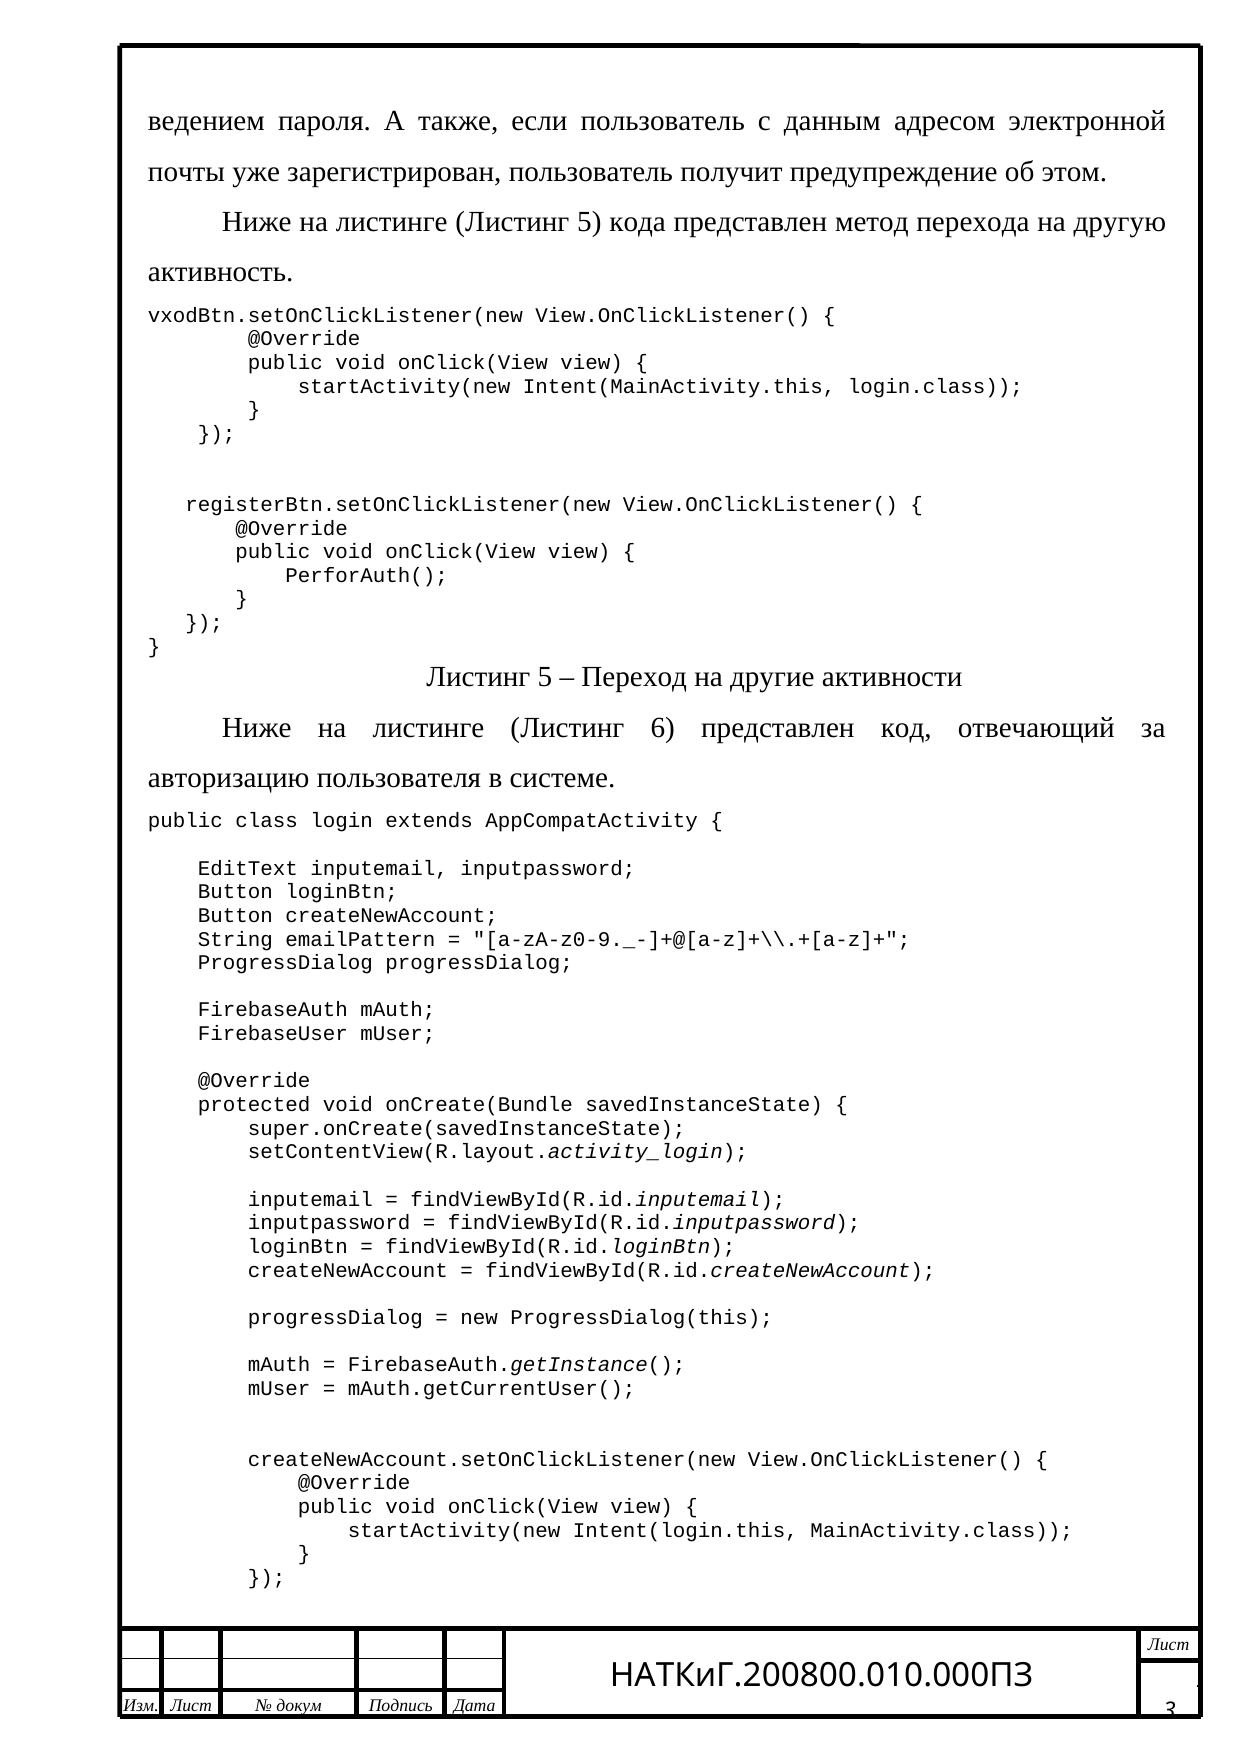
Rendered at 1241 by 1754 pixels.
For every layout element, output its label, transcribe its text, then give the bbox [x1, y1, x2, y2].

text Листинг 5 – Переход на другие активности [148, 659, 1167, 693]
text Ниже на листинге (Листинг 5) кода представлен метод перехода на другую активность. [148, 204, 1167, 288]
text Ниже на листинге (Листинг 6) представлен код, отвечающий за авторизацию пользователя в системе. [148, 710, 1167, 793]
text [148, 103, 1167, 187]
text vxodBtn.setOnClickListener(new View.OnClickListener() { @Override public void onClick(View view) { startActivity(new Intent(MainActivity.this, login.class)); } }); registerBtn.setOnClickListener(new View.OnClickListener() { @Override public void onClick(View view) { PerforAuth(); } }); } [148, 305, 1167, 659]
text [148, 810, 1167, 1591]
